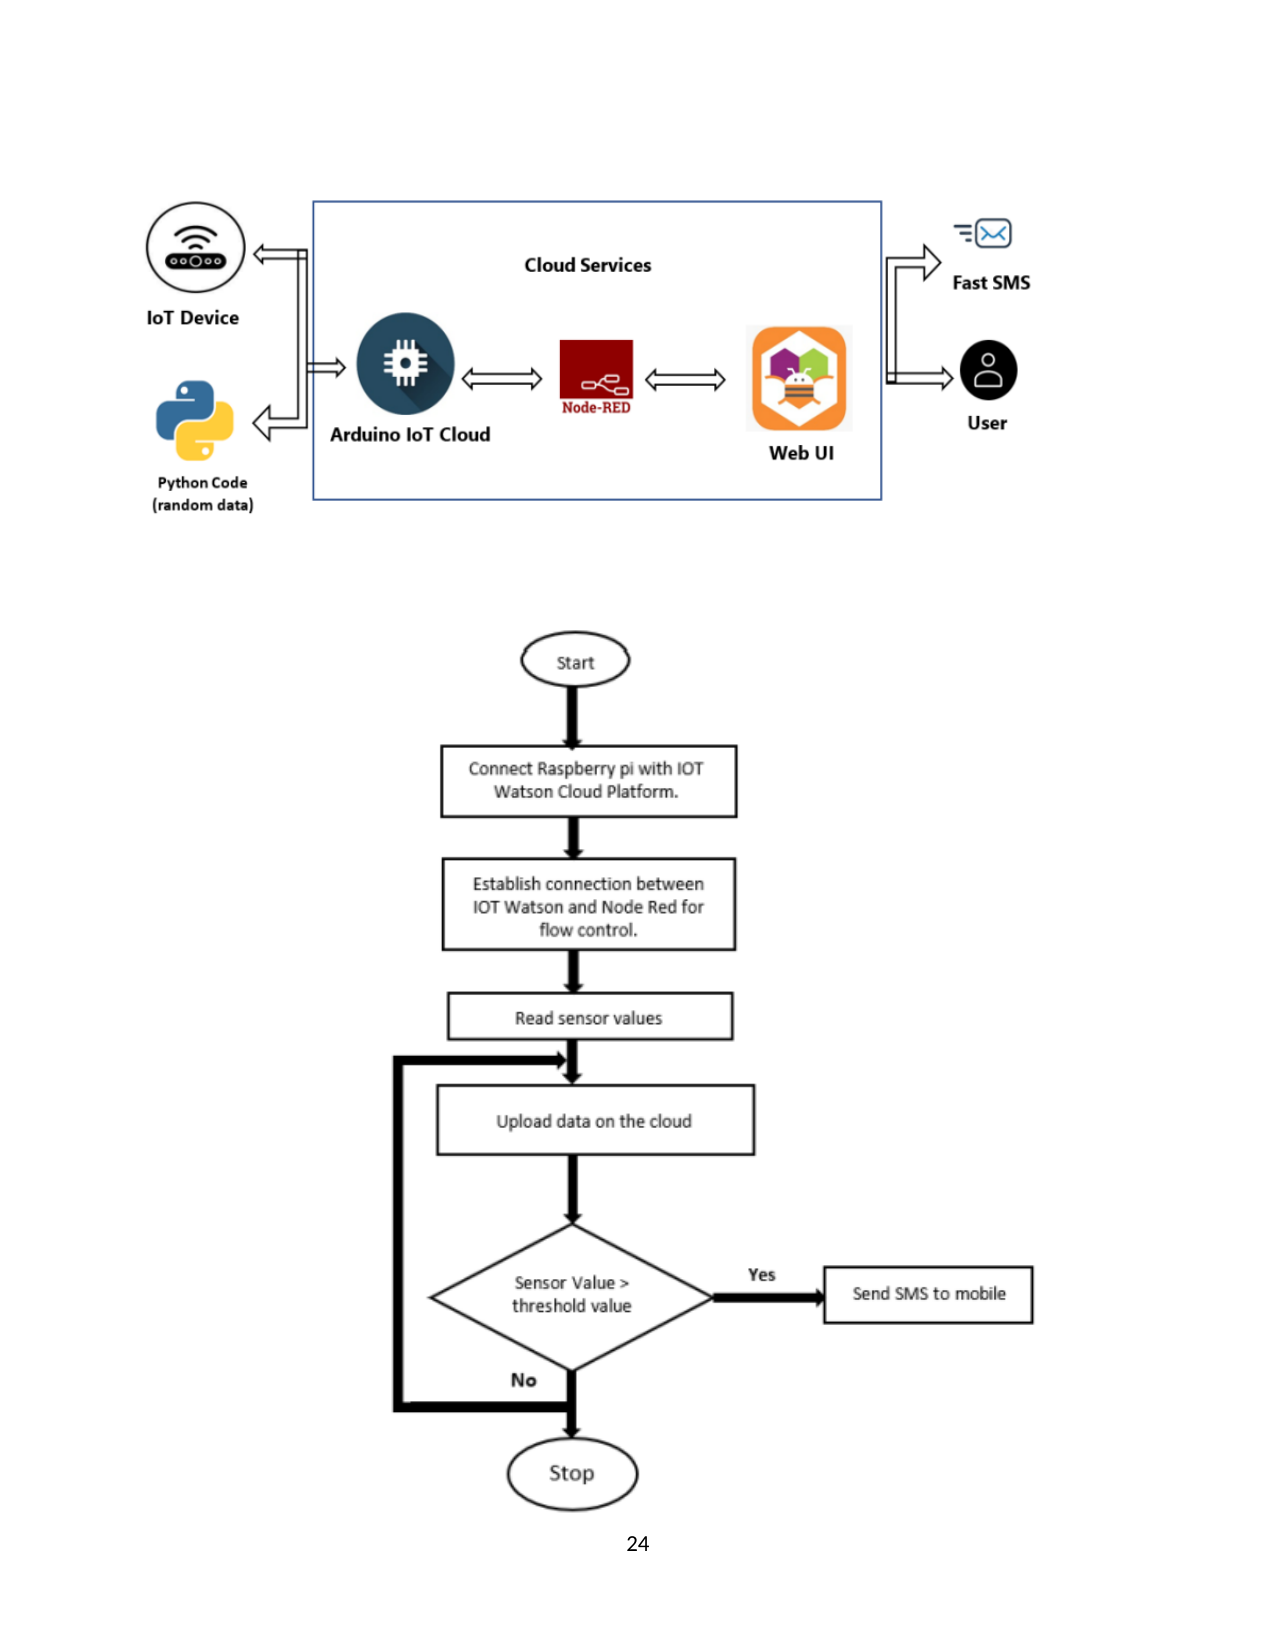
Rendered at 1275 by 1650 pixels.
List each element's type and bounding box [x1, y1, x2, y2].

picture [248, 615, 1079, 1533]
picture [114, 150, 1090, 549]
